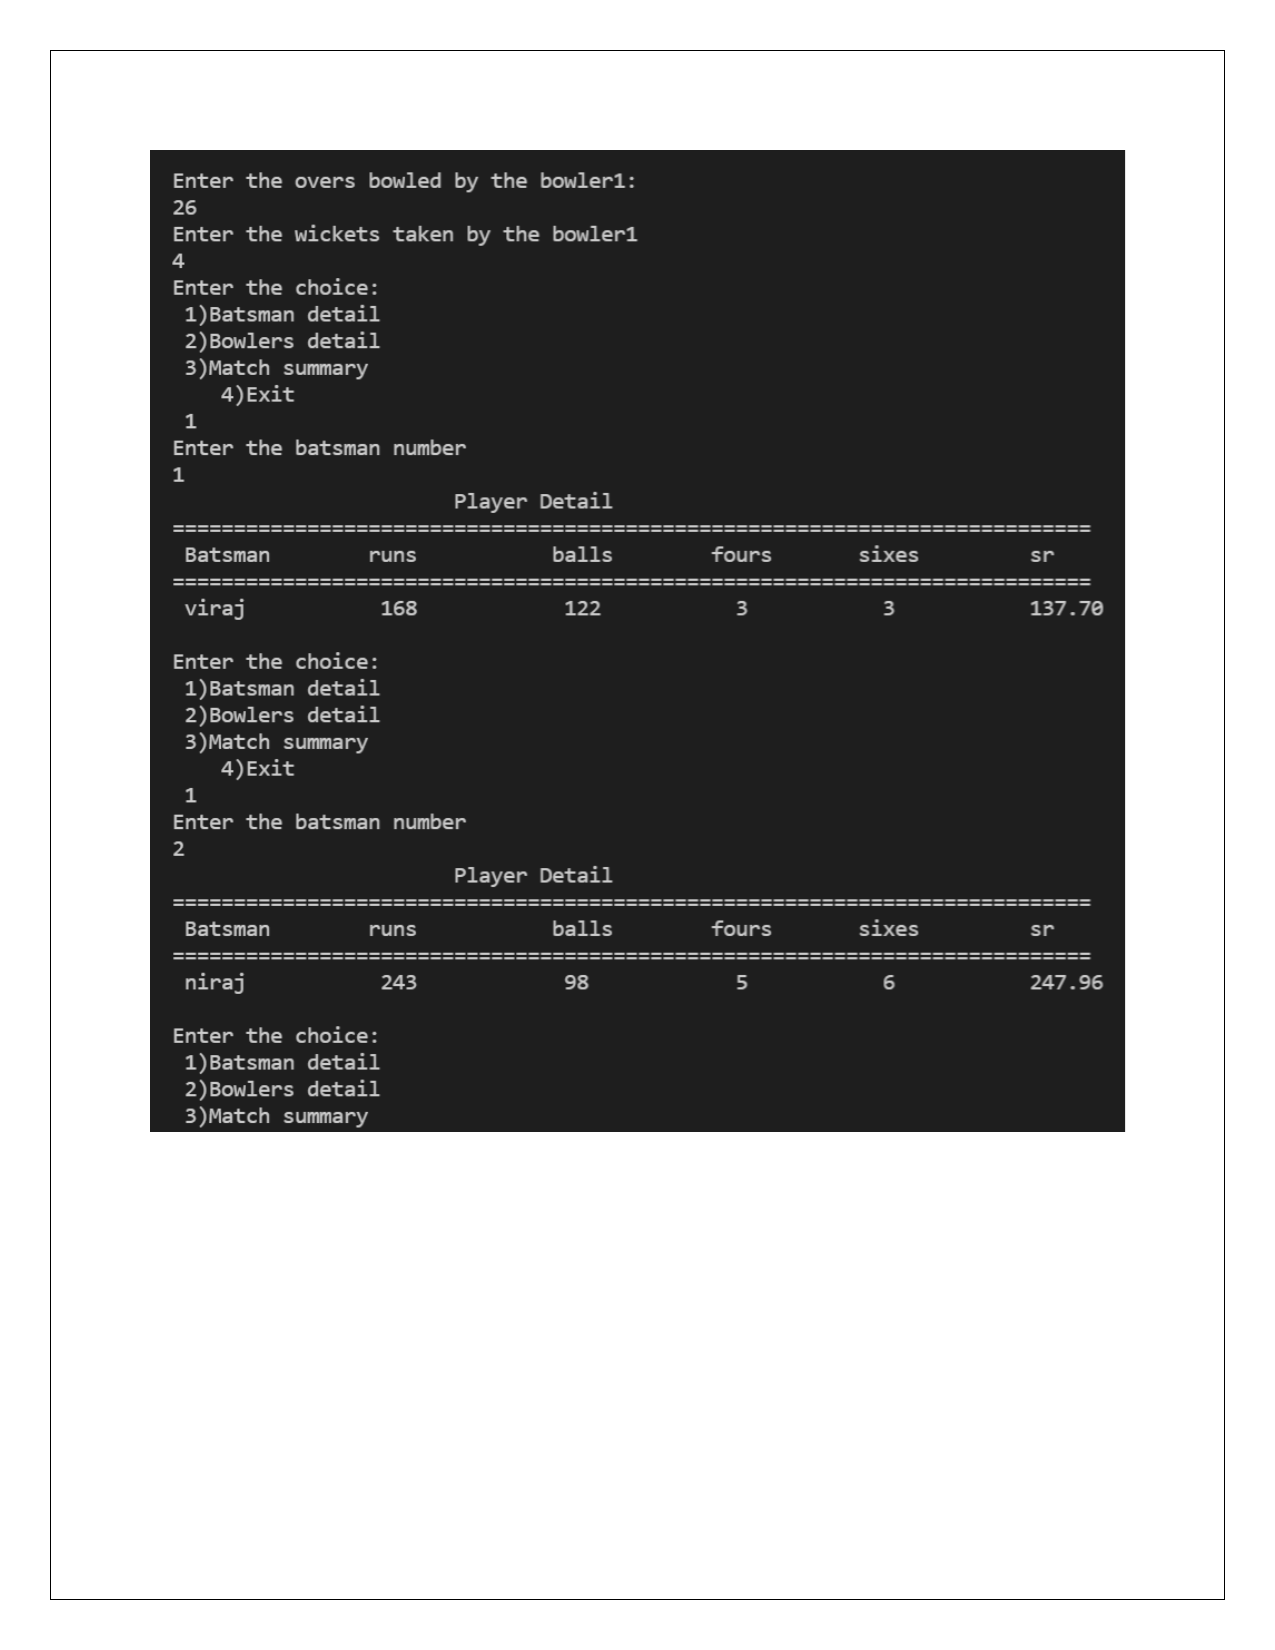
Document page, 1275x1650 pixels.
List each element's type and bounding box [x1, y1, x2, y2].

picture [150, 150, 1125, 1132]
